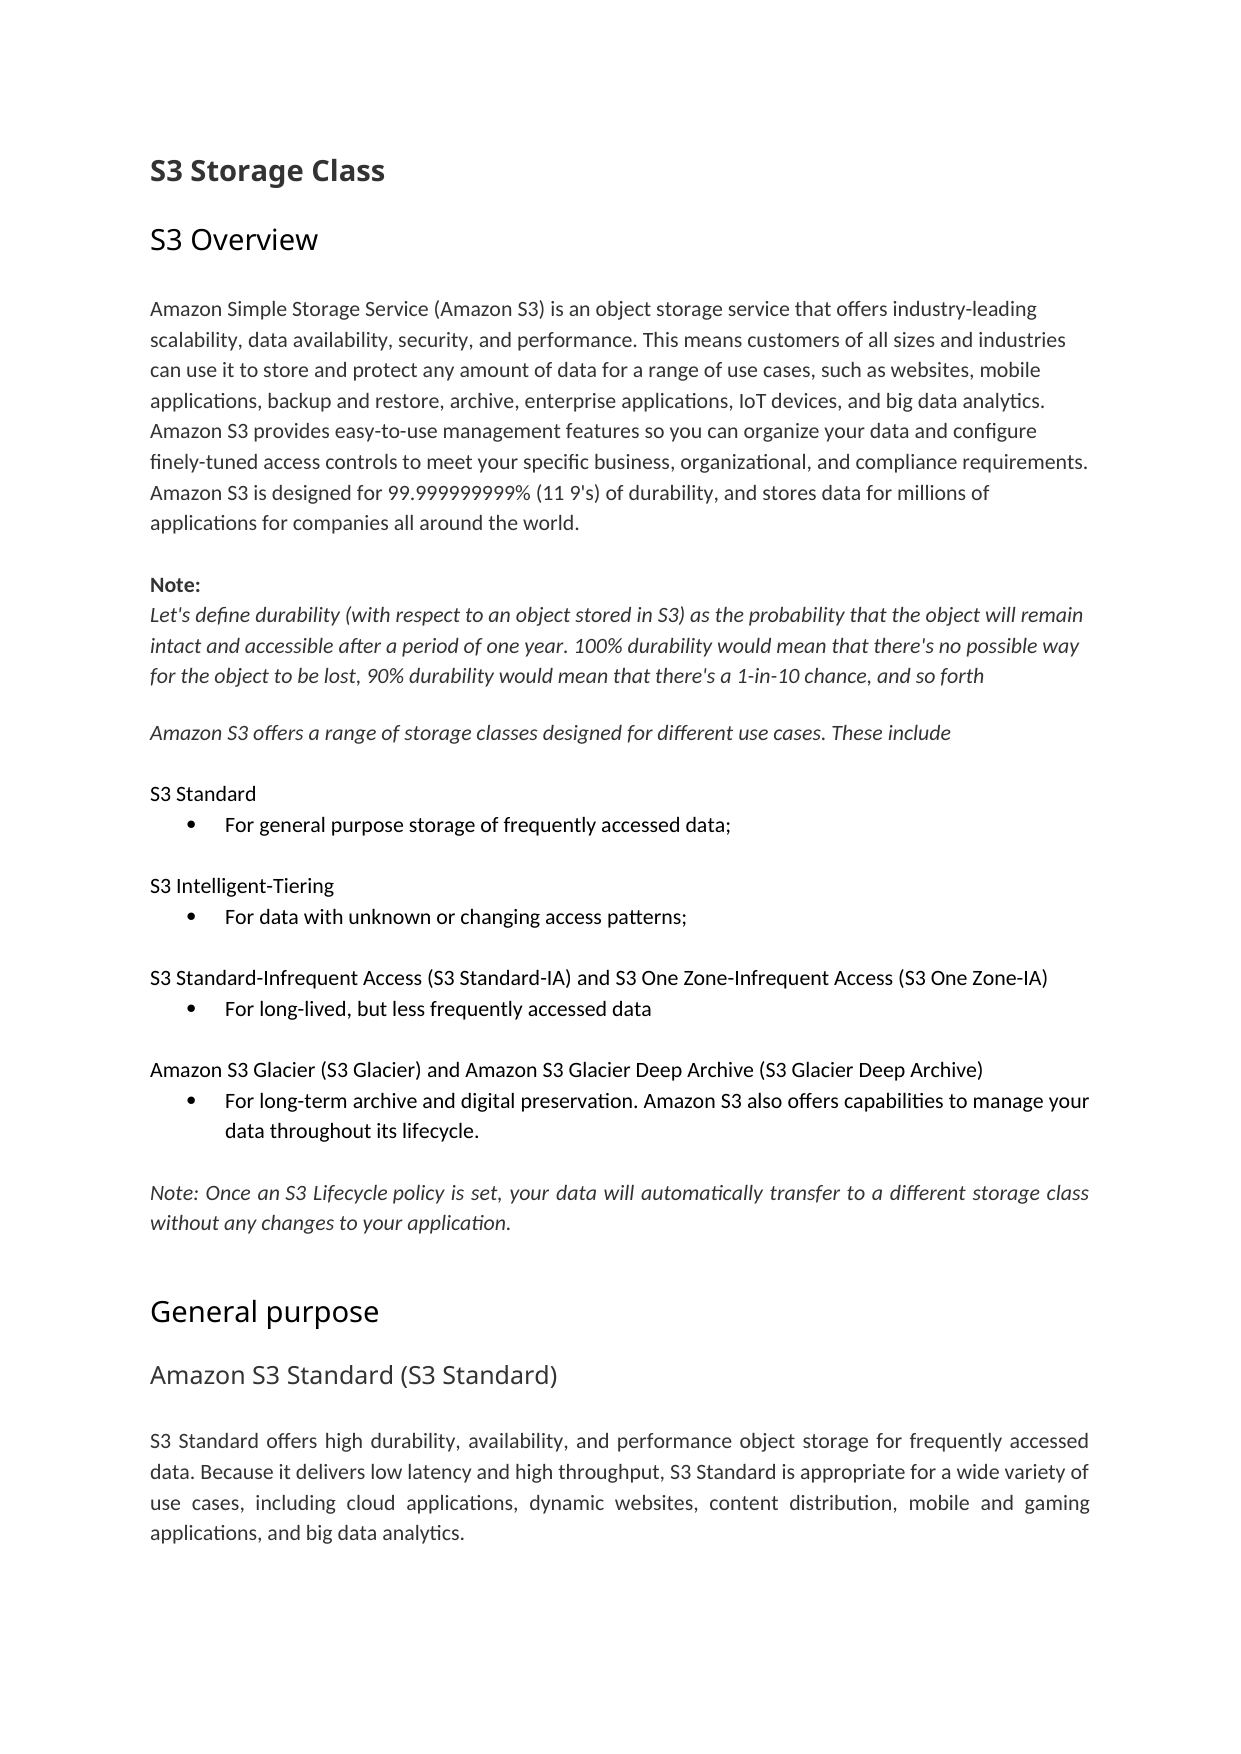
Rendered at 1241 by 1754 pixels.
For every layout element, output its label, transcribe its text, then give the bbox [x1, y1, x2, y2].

list For data with unknown or changing access patterns; [187, 903, 1090, 930]
text Amazon S3 Glacier (S3 Glacier) and Amazon S3 Glacier Deep Archive (S3 Glacier Deep Archive) [150, 1056, 1090, 1083]
text S3 Standard offers high durability, availability, and performance object storage for frequently accessed data. Because it delivers low latency and high throughput, S3 Standard is appropriate for a wide variety of use cases, including cloud applications, dynamic websites, content distribution, mobile and gaming applications, and big data analytics. [150, 1428, 1090, 1546]
text S3 Intelligent-Tiering [150, 872, 1090, 899]
text S3 Standard-Infrequent Access (S3 Standard-IA) and S3 One Zone-Infrequent Access (S3 One Zone-IA) [150, 964, 1090, 991]
subtitle S3 Storage Class [150, 150, 1090, 190]
text Note: Once an S3 Lifecycle policy is set, your data will automatically transfer to a different storage class without any changes to your application. [150, 1179, 1090, 1236]
text Let's define durability (with respect to an object stored in S3) as the probability that the object will remain intact and accessible after a period of one year. 100% durability would mean that there's no possible way for the object to be lost, 90% durability would mean that there's a 1-in-10 chance, and so forth [150, 601, 1090, 689]
list For long-term archive and digital preservation. Amazon S3 also offers capabilities to manage your data throughout its lifecycle. [187, 1087, 1090, 1144]
text S3 Standard [150, 781, 1090, 807]
subtitle General purpose [150, 1291, 1090, 1331]
subtitle S3 Overview [150, 219, 1090, 258]
list For general purpose storage of frequently accessed data; [187, 811, 1090, 838]
text Amazon S3 offers a range of storage classes designed for different use cases. These include [150, 719, 1090, 746]
text Note: [150, 571, 1090, 597]
text Amazon Simple Storage Service (Amazon S3) is an object storage service that offers industry-leading scalability, data availability, security, and performance. This means customers of all sizes and industries can use it to store and protect any amount of data for a range of use cases, such as websites, mobile applications, backup and restore, archive, enterprise applications, IoT devices, and big data analytics. Amazon S3 provides easy-to-use management features so you can organize your data and configure finely-tuned access controls to meet your specific business, organizational, and compliance requirements. Amazon S3 is designed for 99.999999999% (11 9's) of durability, and stores data for millions of applications for companies all around the world. [150, 295, 1090, 536]
list For long-lived, but less frequently accessed data [187, 995, 1090, 1022]
subtitle Amazon S3 Standard (S3 Standard) [150, 1358, 1090, 1392]
